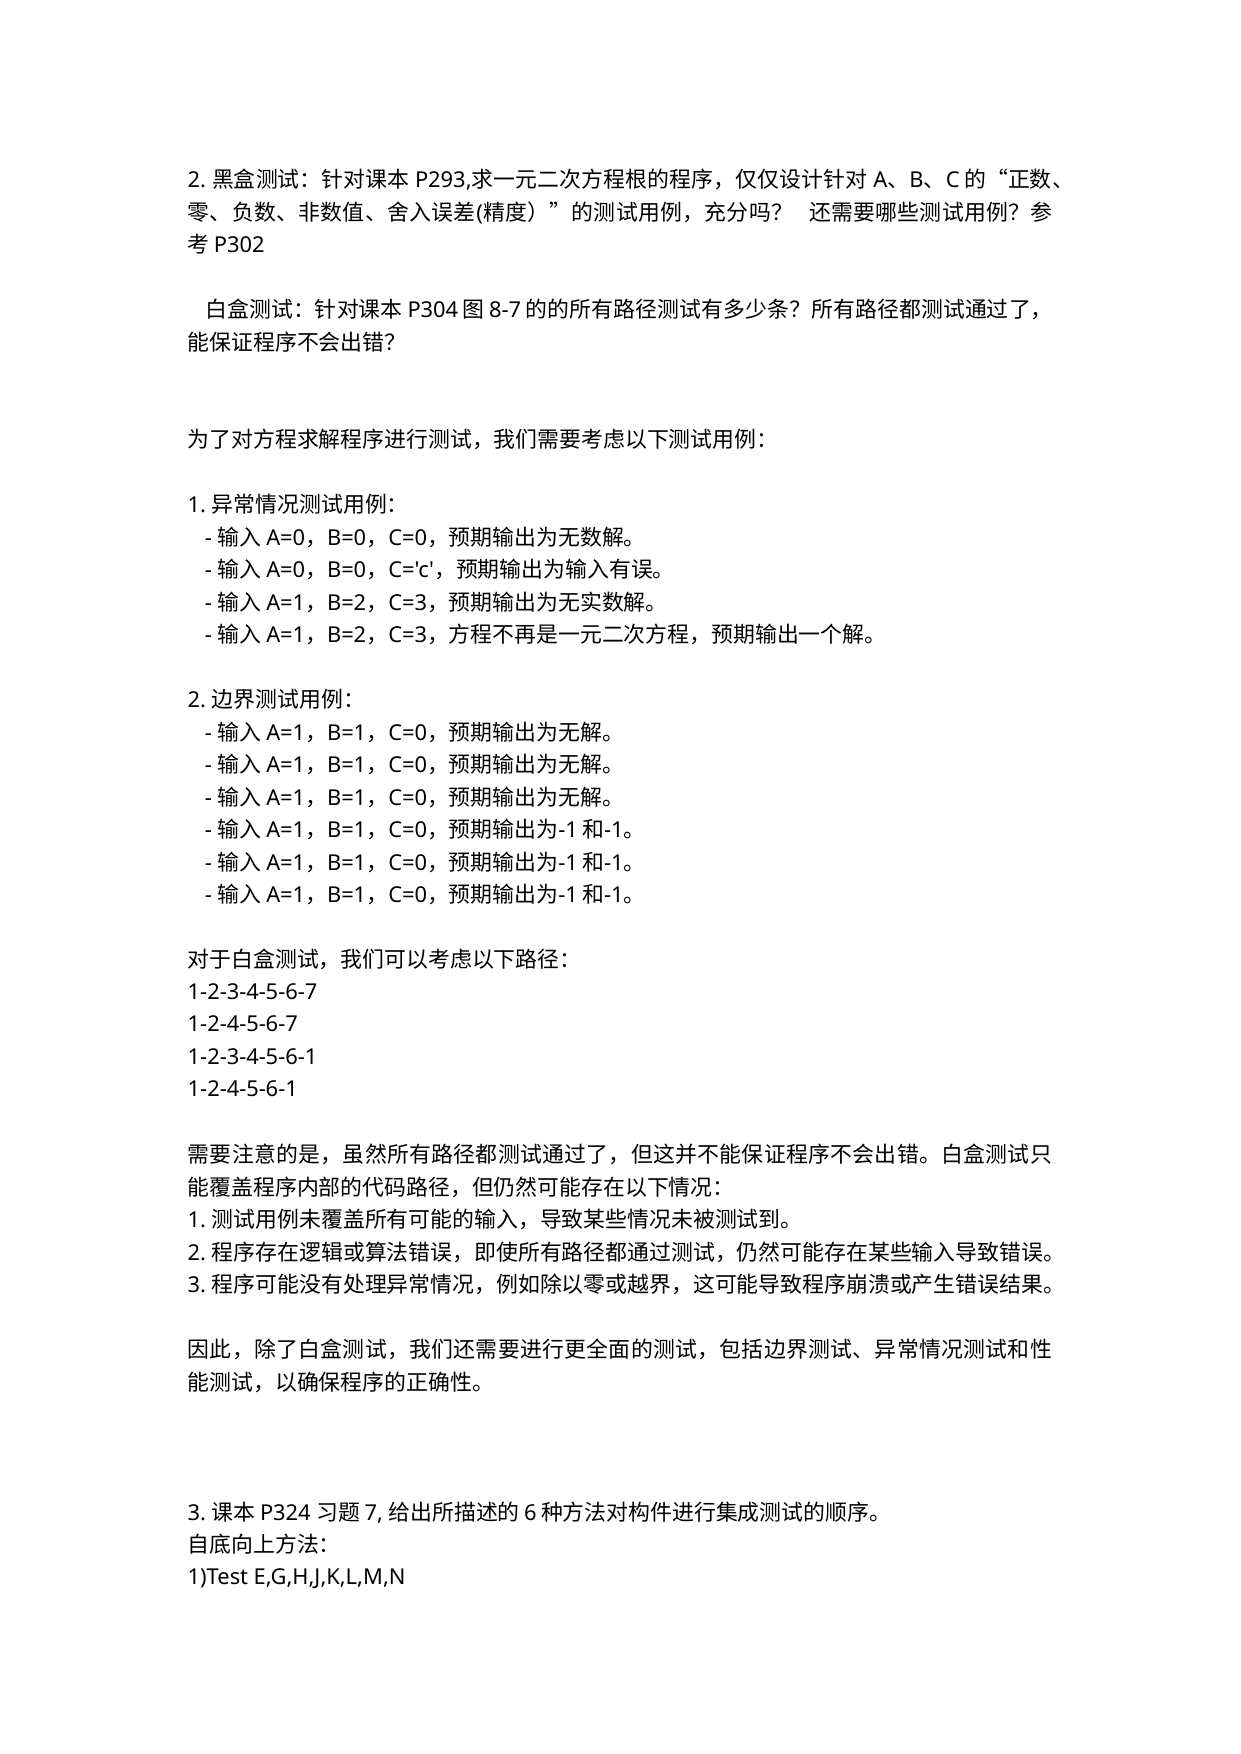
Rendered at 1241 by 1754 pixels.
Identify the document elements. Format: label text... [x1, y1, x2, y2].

text 1)Test E,G,H,J,K,L,M,N [187, 1559, 1053, 1592]
text 1-2-3-4-5-6-7 [187, 974, 1053, 1007]
text - 输入 A=1，B=1，C=0，预期输出为无解。 [187, 747, 1053, 779]
text 自底向上方法： [187, 1527, 1053, 1559]
text 1-2-4-5-6-1 [187, 1072, 1053, 1104]
text 3. 课本P324 习题7, 给出所描述的6种方法对构件进行集成测试的顺序。 [187, 1494, 1053, 1527]
text 1. 测试用例未覆盖所有可能的输入，导致某些情况未被测试到。 [187, 1202, 1053, 1234]
text 白盒测试：针对课本P304图8-7的的所有路径测试有多少条？所有路径都测试通过了，能保证程序不会出错？ [187, 292, 1053, 357]
text 1-2-3-4-5-6-1 [187, 1039, 1053, 1072]
text 因此，除了白盒测试，我们还需要进行更全面的测试，包括边界测试、异常情况测试和性能测试，以确保程序的正确性。 [187, 1332, 1053, 1397]
text 为了对方程求解程序进行测试，我们需要考虑以下测试用例： [187, 422, 1053, 454]
text 2. 边界测试用例： [187, 682, 1053, 714]
text - 输入 A=1，B=1，C=0，预期输出为-1和-1。 [187, 812, 1053, 844]
text 1-2-4-5-6-7 [187, 1007, 1053, 1039]
text 2. 程序存在逻辑或算法错误，即使所有路径都通过测试，仍然可能存在某些输入导致错误。 [187, 1234, 1053, 1267]
text - 输入 A=1，B=1，C=0，预期输出为-1和-1。 [187, 877, 1053, 909]
text - 输入 A=1，B=2，C=3，预期输出为无实数解。 [187, 584, 1053, 617]
text 2. 黑盒测试：针对课本P293,求一元二次方程根的程序，仅仅设计针对A、B、C的“正数、零、负数、非数值、舍入误差(精度）”的测试用例，充分吗？ 还需要哪些测试用例？参考P302 [187, 162, 1053, 259]
text - 输入 A=1，B=1，C=0，预期输出为-1和-1。 [187, 844, 1053, 877]
text - 输入 A=1，B=2，C=3，方程不再是一元二次方程，预期输出一个解。 [187, 617, 1053, 649]
text - 输入 A=0，B=0，C='c'，预期输出为输入有误。 [187, 552, 1053, 584]
text 对于白盒测试，我们可以考虑以下路径： [187, 942, 1053, 974]
text - 输入 A=0，B=0，C=0，预期输出为无数解。 [187, 519, 1053, 552]
text - 输入 A=1，B=1，C=0，预期输出为无解。 [187, 779, 1053, 812]
text 1. 异常情况测试用例： [187, 487, 1053, 519]
text - 输入 A=1，B=1，C=0，预期输出为无解。 [187, 714, 1053, 747]
text 3. 程序可能没有处理异常情况，例如除以零或越界，这可能导致程序崩溃或产生错误结果。 [187, 1267, 1053, 1299]
text 需要注意的是，虽然所有路径都测试通过了，但这并不能保证程序不会出错。白盒测试只能覆盖程序内部的代码路径，但仍然可能存在以下情况： [187, 1137, 1053, 1202]
